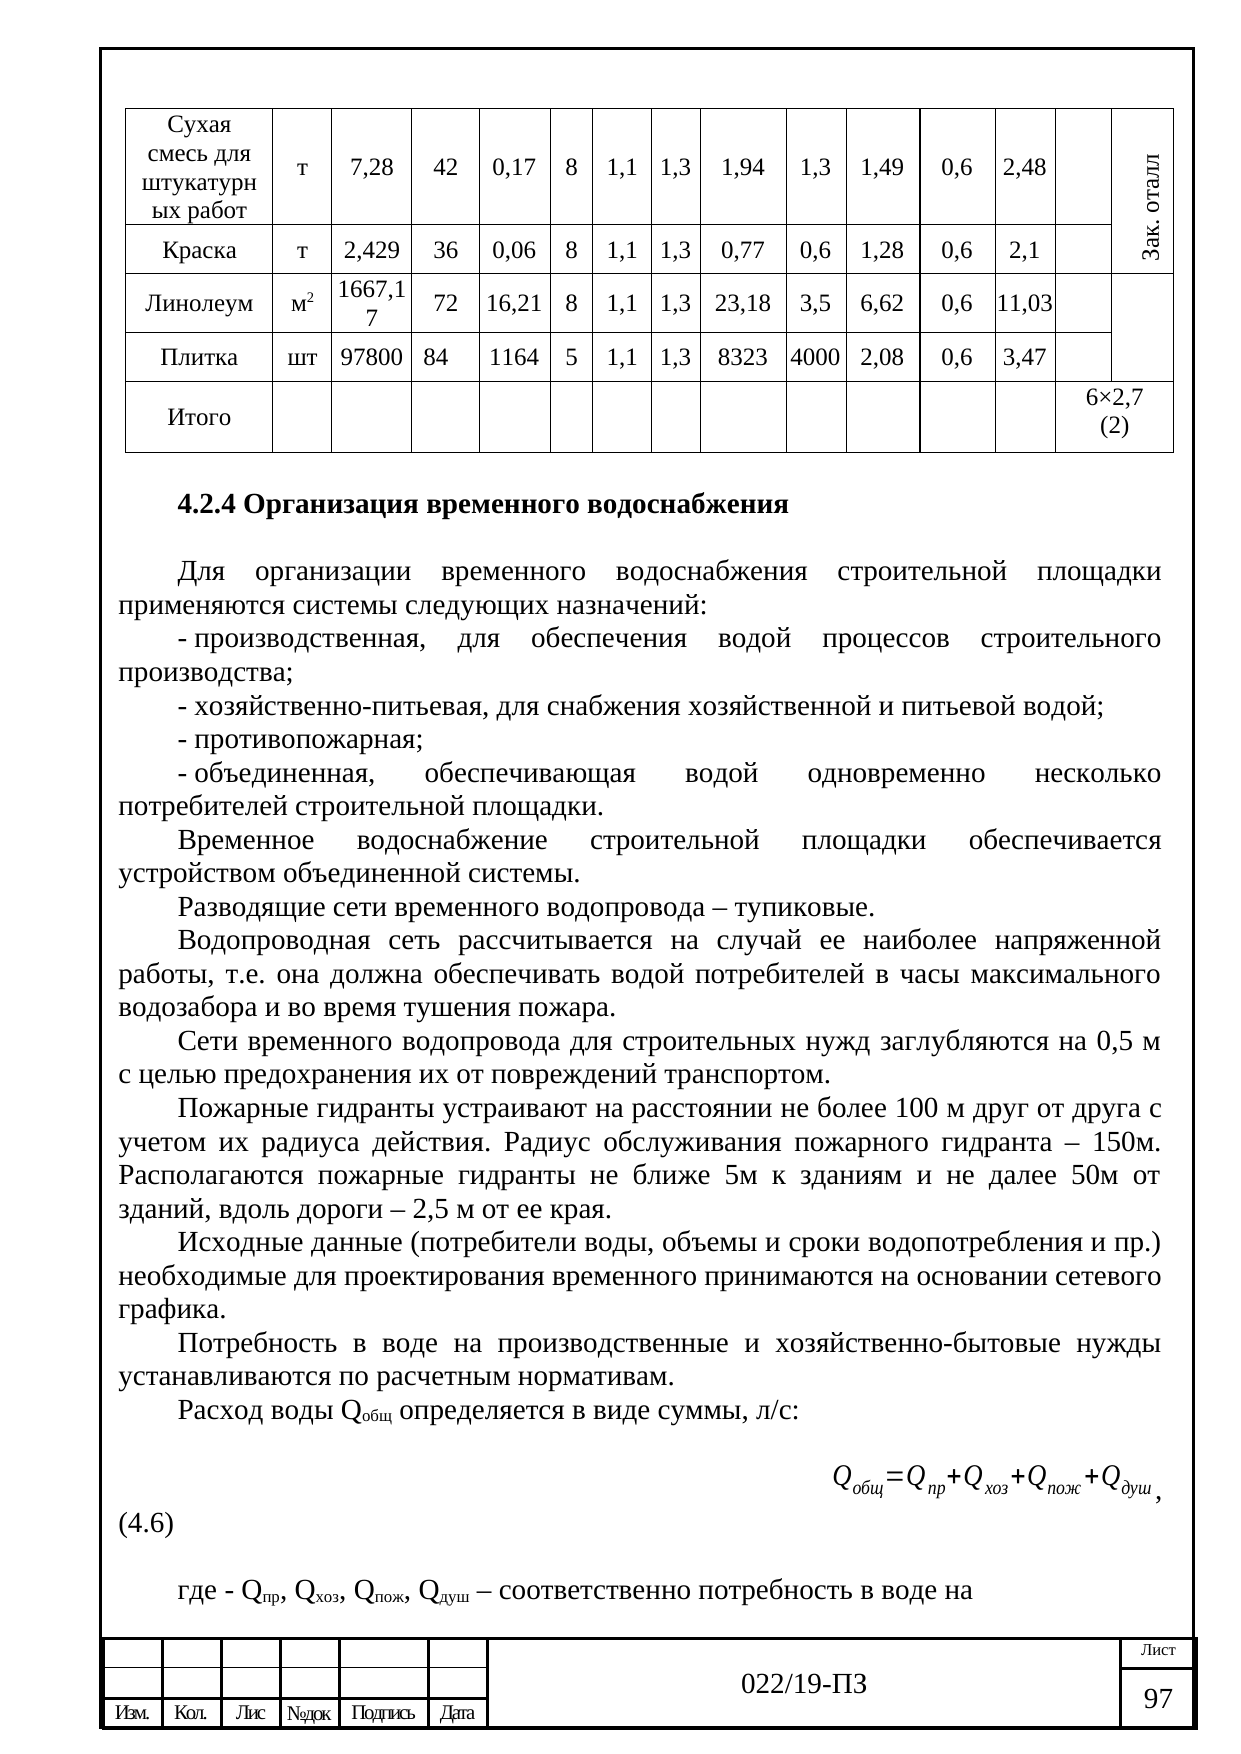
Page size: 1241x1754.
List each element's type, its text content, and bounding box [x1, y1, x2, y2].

table_cell т [273, 109, 331, 224]
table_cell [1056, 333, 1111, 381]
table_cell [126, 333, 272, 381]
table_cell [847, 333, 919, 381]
table_cell 2,48 [996, 109, 1055, 224]
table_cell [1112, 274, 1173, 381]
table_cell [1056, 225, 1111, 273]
table_cell [1056, 109, 1111, 224]
text - объединенная, обеспечивающая водой одновременно несколько потребителей строительной площадки. [118, 755, 1162, 822]
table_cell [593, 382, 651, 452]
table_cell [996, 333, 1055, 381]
text Сети временного водопровода для строительных нужд заглубляются на с целью предохранения их от повреждений транспортом. [118, 1023, 1162, 1090]
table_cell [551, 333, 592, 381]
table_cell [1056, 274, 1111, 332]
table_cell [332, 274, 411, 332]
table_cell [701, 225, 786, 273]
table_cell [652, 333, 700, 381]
table_cell 42 [412, 109, 479, 224]
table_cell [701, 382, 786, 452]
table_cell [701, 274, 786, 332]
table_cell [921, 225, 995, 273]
text Временное водоснабжение строительной площадки обеспечивается устройством объединенной системы. [118, 822, 1162, 889]
text Потребность в воде на производственные и хозяйственно-бытовые нужды устанавливаются по расчетным нормативам. [118, 1325, 1162, 1392]
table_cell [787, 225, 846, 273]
table_cell Краска [126, 225, 272, 273]
table_cell т [273, 225, 331, 273]
table_cell 1,3 [652, 109, 700, 224]
table_cell 0,17 [480, 109, 550, 224]
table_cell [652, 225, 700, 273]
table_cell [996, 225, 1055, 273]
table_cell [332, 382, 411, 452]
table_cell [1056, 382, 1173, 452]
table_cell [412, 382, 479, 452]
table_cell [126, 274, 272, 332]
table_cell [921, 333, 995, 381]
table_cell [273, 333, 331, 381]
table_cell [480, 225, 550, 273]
text Разводящие сети временного водопровода – тупиковые. [118, 889, 1162, 922]
text , (4.6) [118, 1459, 1162, 1539]
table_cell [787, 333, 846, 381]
table_cell 0,6 [921, 109, 995, 224]
table_cell 1,94 [701, 109, 786, 224]
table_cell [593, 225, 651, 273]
table_cell 1,49 [847, 109, 919, 224]
text где - Qпр, Qхоз, Qпож, Qдуш – соответственно потребность в воде на [118, 1572, 1162, 1606]
table_cell 1,1 [593, 109, 651, 224]
text - противопожарная; [118, 721, 1162, 755]
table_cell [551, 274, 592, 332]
text 4.2.4 Организация временного водоснабжения [118, 486, 1162, 520]
text Расход воды Qобщ определяется в виде суммы, л/с: [118, 1392, 1162, 1426]
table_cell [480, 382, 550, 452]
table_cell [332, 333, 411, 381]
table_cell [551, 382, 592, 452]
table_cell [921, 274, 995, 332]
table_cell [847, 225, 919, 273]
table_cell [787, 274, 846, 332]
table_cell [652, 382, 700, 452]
table_cell 8 [551, 109, 592, 224]
table_cell Зак. оталл [1112, 109, 1173, 273]
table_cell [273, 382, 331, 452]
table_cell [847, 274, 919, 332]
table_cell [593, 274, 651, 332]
text Для организации временного водоснабжения строительной площадки применяются системы следующих назначений: [118, 553, 1162, 621]
table_cell 7,28 [332, 109, 411, 224]
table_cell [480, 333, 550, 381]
text - производственная, для обеспечения водой процессов строительного производства; [118, 621, 1162, 688]
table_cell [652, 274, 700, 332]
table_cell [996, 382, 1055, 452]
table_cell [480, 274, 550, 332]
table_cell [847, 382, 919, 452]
text Исходные данные (потребители воды, объемы и сроки водопотребления и пр.) необходимые для проектирования временного принимаются на основании сетевого графика. [118, 1224, 1162, 1325]
text - хозяйственно-питьевая, для снабжения хозяйственной и питьевой водой; [118, 688, 1162, 721]
table_cell Сухая смесь для штукатурных работ [126, 109, 272, 224]
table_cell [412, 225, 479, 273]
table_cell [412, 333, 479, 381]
text Водопроводная сеть рассчитывается на случай ее наиболее напряженной работы, т.е. она должна обеспечивать водой потребителей в часы максимального водозабора и во время тушения пожара. [118, 922, 1162, 1023]
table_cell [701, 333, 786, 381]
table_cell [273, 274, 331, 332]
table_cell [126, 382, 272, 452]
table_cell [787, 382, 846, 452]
text Пожарные гидранты устраивают на расстоянии не более друг от друга с учетом их радиуса действия. Радиус обслуживания пожарного гидранта – 150м. Располагаются пожарные гидранты не ближе 5м к зданиям и не далее 50м от зданий, вдоль дороги – 2,5 м от ее края. [118, 1090, 1162, 1224]
table_cell 2,429 [332, 225, 411, 273]
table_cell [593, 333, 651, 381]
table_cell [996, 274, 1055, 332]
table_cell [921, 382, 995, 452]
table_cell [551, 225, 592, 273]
table_cell 1,3 [787, 109, 846, 224]
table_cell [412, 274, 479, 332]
